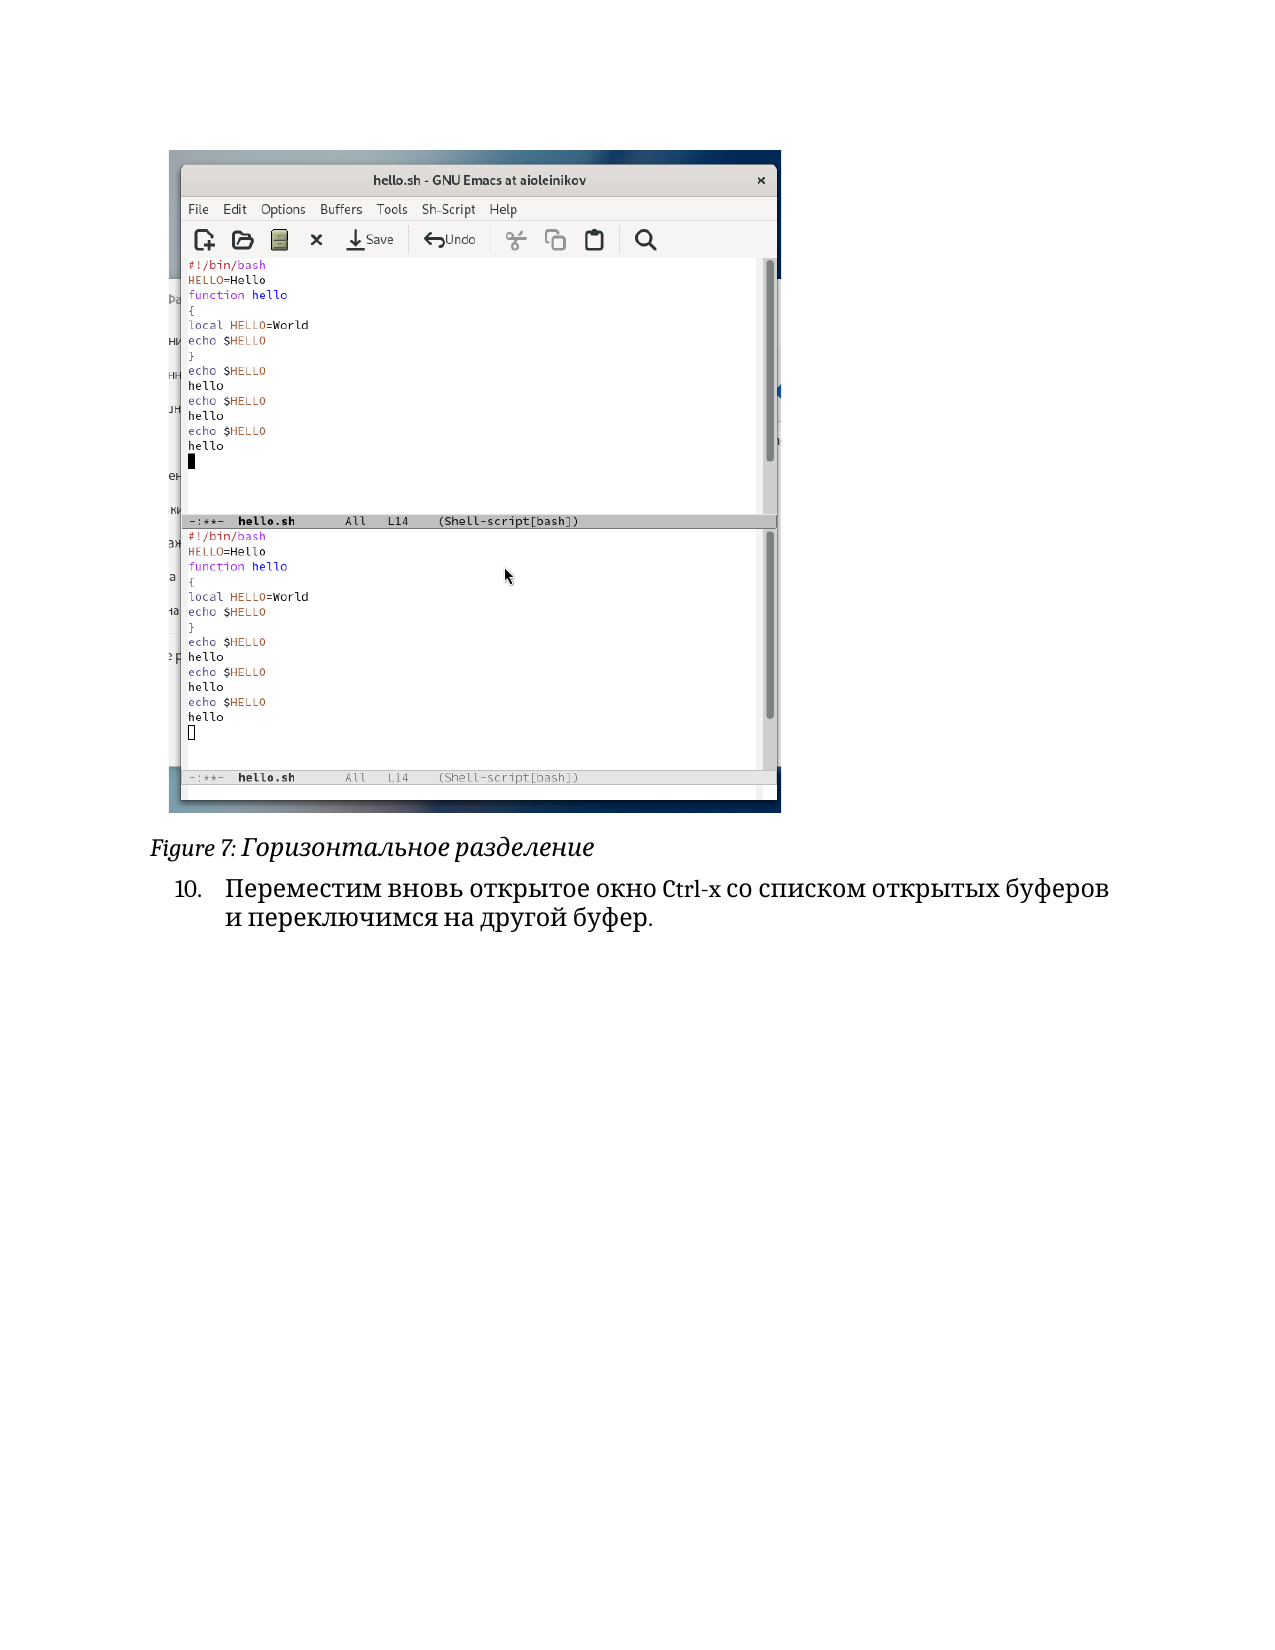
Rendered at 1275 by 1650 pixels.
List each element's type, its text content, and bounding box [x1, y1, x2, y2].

list Переместим вновь открытое окно Ctrl-x со списком открытых буферов и переключимся на другой буфер. [175, 875, 1125, 932]
picture [168, 150, 782, 813]
text Figure 7: Горизонтальное разделение [150, 834, 1125, 862]
